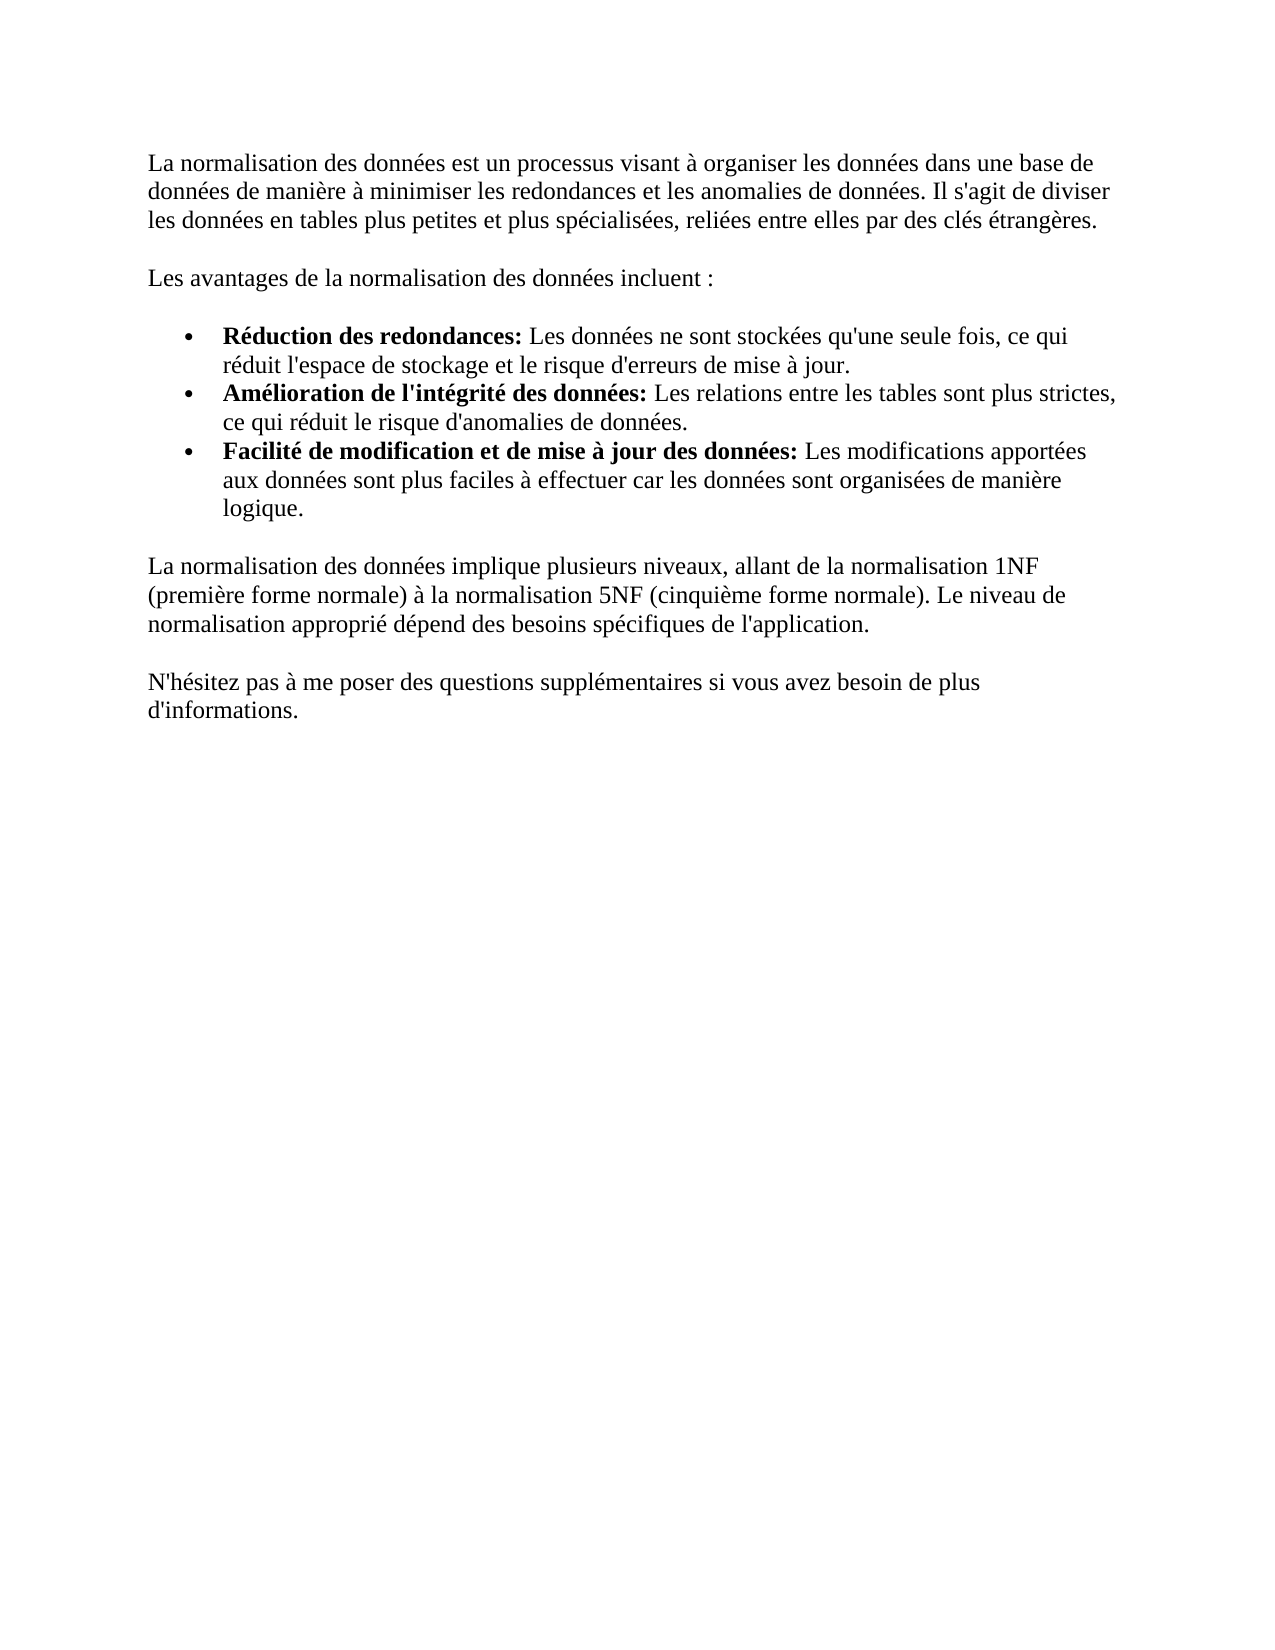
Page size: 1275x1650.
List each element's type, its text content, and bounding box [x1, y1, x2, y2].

text La normalisation des données implique plusieurs niveaux, allant de la normalisation 1NF (première forme normale) à la normalisation 5NF (cinquième forme normale). Le niveau de normalisation approprié dépend des besoins spécifiques de l'application. [148, 551, 1127, 638]
text Les avantages de la normalisation des données incluent : [148, 263, 1127, 292]
text N'hésitez pas à me poser des questions supplémentaires si vous avez besoin de plus d'informations. [148, 667, 1127, 724]
text La normalisation des données est un processus visant à organiser les données dans une base de données de manière à minimiser les redondances et les anomalies de données. Il s'agit de diviser les données en tables plus petites et plus spécialisées, reliées entre elles par des clés étrangères. [148, 148, 1127, 234]
list Réduction des redondances: Les données ne sont stockées qu'une seule fois, ce qui réduit l'espace de stockage et le risque d'erreurs de mise à jour. [185, 321, 1127, 378]
list Amélioration de l'intégrité des données: Les relations entre les tables sont plus strictes, ce qui réduit le risque d'anomalies de données. [185, 378, 1127, 436]
list Facilité de modification et de mise à jour des données: Les modifications apportées aux données sont plus faciles à effectuer car les données sont organisées de manière logique. [185, 436, 1127, 522]
